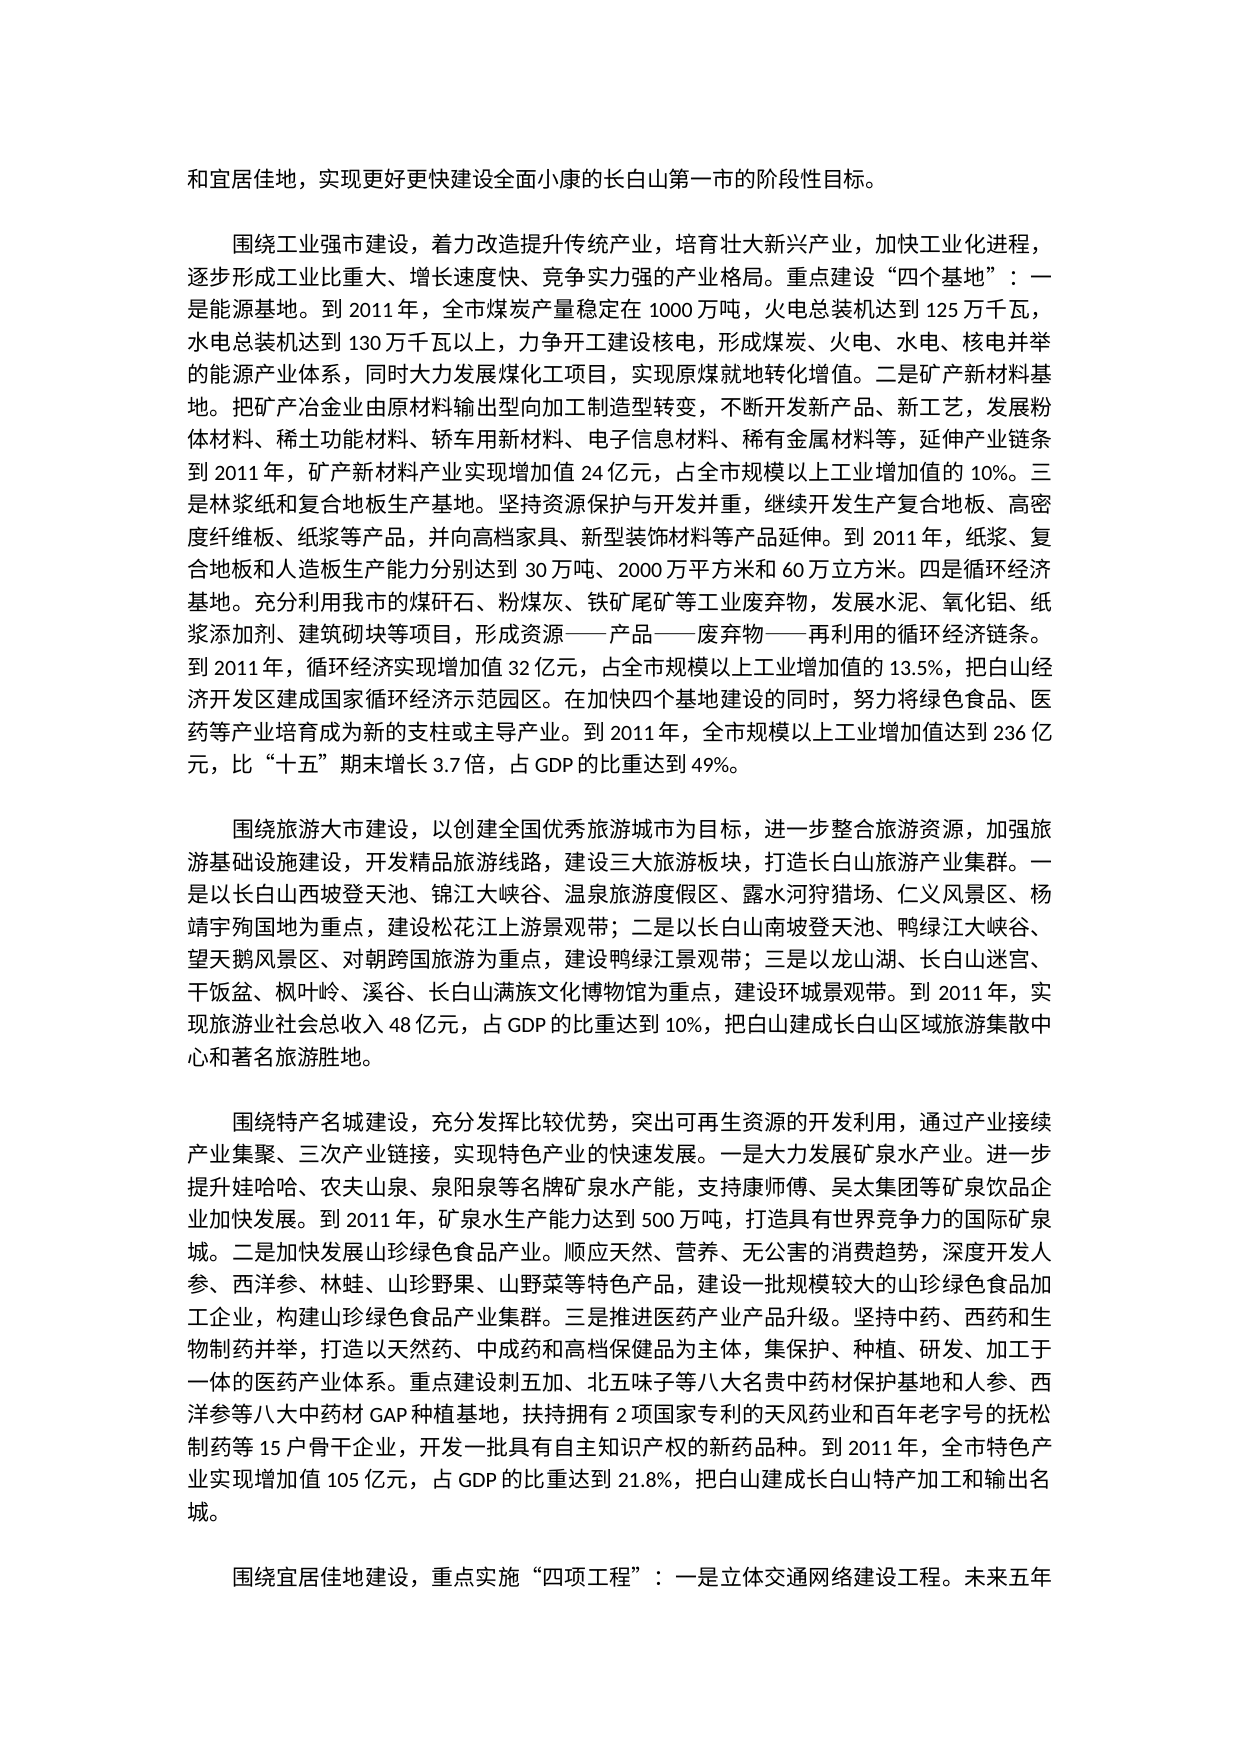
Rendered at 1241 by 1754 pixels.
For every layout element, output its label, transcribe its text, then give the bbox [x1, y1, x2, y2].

text 围绕旅游大市建设，以创建全国优秀旅游城市为目标，进一步整合旅游资源，加强旅游基础设施建设，开发精品旅游线路，建设三大旅游板块，打造长白山旅游产业集群。一是以长白山西坡登天池、锦江大峡谷、温泉旅游度假区、露水河狩猎场、仁义风景区、杨靖宇殉国地为重点，建设松花江上游景观带；二是以长白山南坡登天池、鸭绿江大峡谷、望天鹅风景区、对朝跨国旅游为重点，建设鸭绿江景观带；三是以龙山湖、长白山迷宫、干饭盆、枫叶岭、溪谷、长白山满族文化博物馆为重点，建设环城景观带。到2011年，实现旅游业社会总收入48亿元，占GDP的比重达到10%，把白山建成长白山区域旅游集散中心和著名旅游胜地。 [187, 812, 1053, 1072]
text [187, 162, 1053, 194]
text 围绕特产名城建设，充分发挥比较优势，突出可再生资源的开发利用，通过产业接续、产业集聚、三次产业链接，实现特色产业的快速发展。一是大力发展矿泉水产业。进一步提升娃哈哈、农夫山泉、泉阳泉等名牌矿泉水产能，支持康师傅、吴太集团等矿泉饮品企业加快发展。到2011年，矿泉水生产能力达到500万吨，打造具有世界竞争力的国际矿泉城。二是加快发展山珍绿色食品产业。顺应天然、营养、无公害的消费趋势，深度开发人参、西洋参、林蛙、山珍野果、山野菜等特色产品，建设一批规模较大的山珍绿色食品加工企业，构建山珍绿色食品产业集群。三是推进医药产业产品升级。坚持中药、西药和生物制药并举，打造以天然药、中成药和高档保健品为主体，集保护、种植、研发、加工于一体的医药产业体系。重点建设刺五加、北五味子等八大名贵中药材保护基地和人参、西洋参等八大中药材GAP种植基地，扶持拥有2项国家专利的天风药业和百年老字号的抚松制药等15户骨干企业，开发一批具有自主知识产权的新药品种。到2011年，全市特色产业实现增加值105亿元，占GDP的比重达到21.8%，把白山建成长白山特产加工和输出名城。 [187, 1104, 1053, 1527]
text 围绕工业强市建设，着力改造提升传统产业，培育壮大新兴产业，加快工业化进程，逐步形成工业比重大、增长速度快、竞争实力强的产业格局。重点建设“四个基地”：一是能源基地。到2011年，全市煤炭产量稳定在1000万吨，火电总装机达到125万千瓦，水电总装机达到130万千瓦以上，力争开工建设核电，形成煤炭、火电、水电、核电并举的能源产业体系，同时大力发展煤化工项目，实现原煤就地转化增值。二是矿产新材料基地。把矿产冶金业由原材料输出型向加工制造型转变，不断开发新产品、新工艺，发展粉体材料、稀土功能材料、轿车用新材料、电子信息材料、稀有金属材料等，延伸产业链条。到2011年，矿产新材料产业实现增加值24亿元，占全市规模以上工业增加值的10%。三是林浆纸和复合地板生产基地。坚持资源保护与开发并重，继续开发生产复合地板、高密度纤维板、纸浆等产品，并向高档家具、新型装饰材料等产品延伸。到2011年，纸浆、复合地板和人造板生产能力分别达到30万吨、2000万平方米和60万立方米。四是循环经济基地。充分利用我市的煤矸石、粉煤灰、铁矿尾矿等工业废弃物，发展水泥、氧化铝、纸浆添加剂、建筑砌块等项目，形成资源——产品——废弃物——再利用的循环经济链条。到2011年，循环经济实现增加值32亿元，占全市规模以上工业增加值的13.5%，把白山经济开发区建成国家循环经济示范园区。在加快四个基地建设的同时，努力将绿色食品、医药等产业培育成为新的支柱或主导产业。到2011年，全市规模以上工业增加值达到236亿元，比“十五”期末增长3.7倍，占GDP的比重达到49%。 [187, 227, 1053, 779]
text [187, 1559, 1053, 1592]
